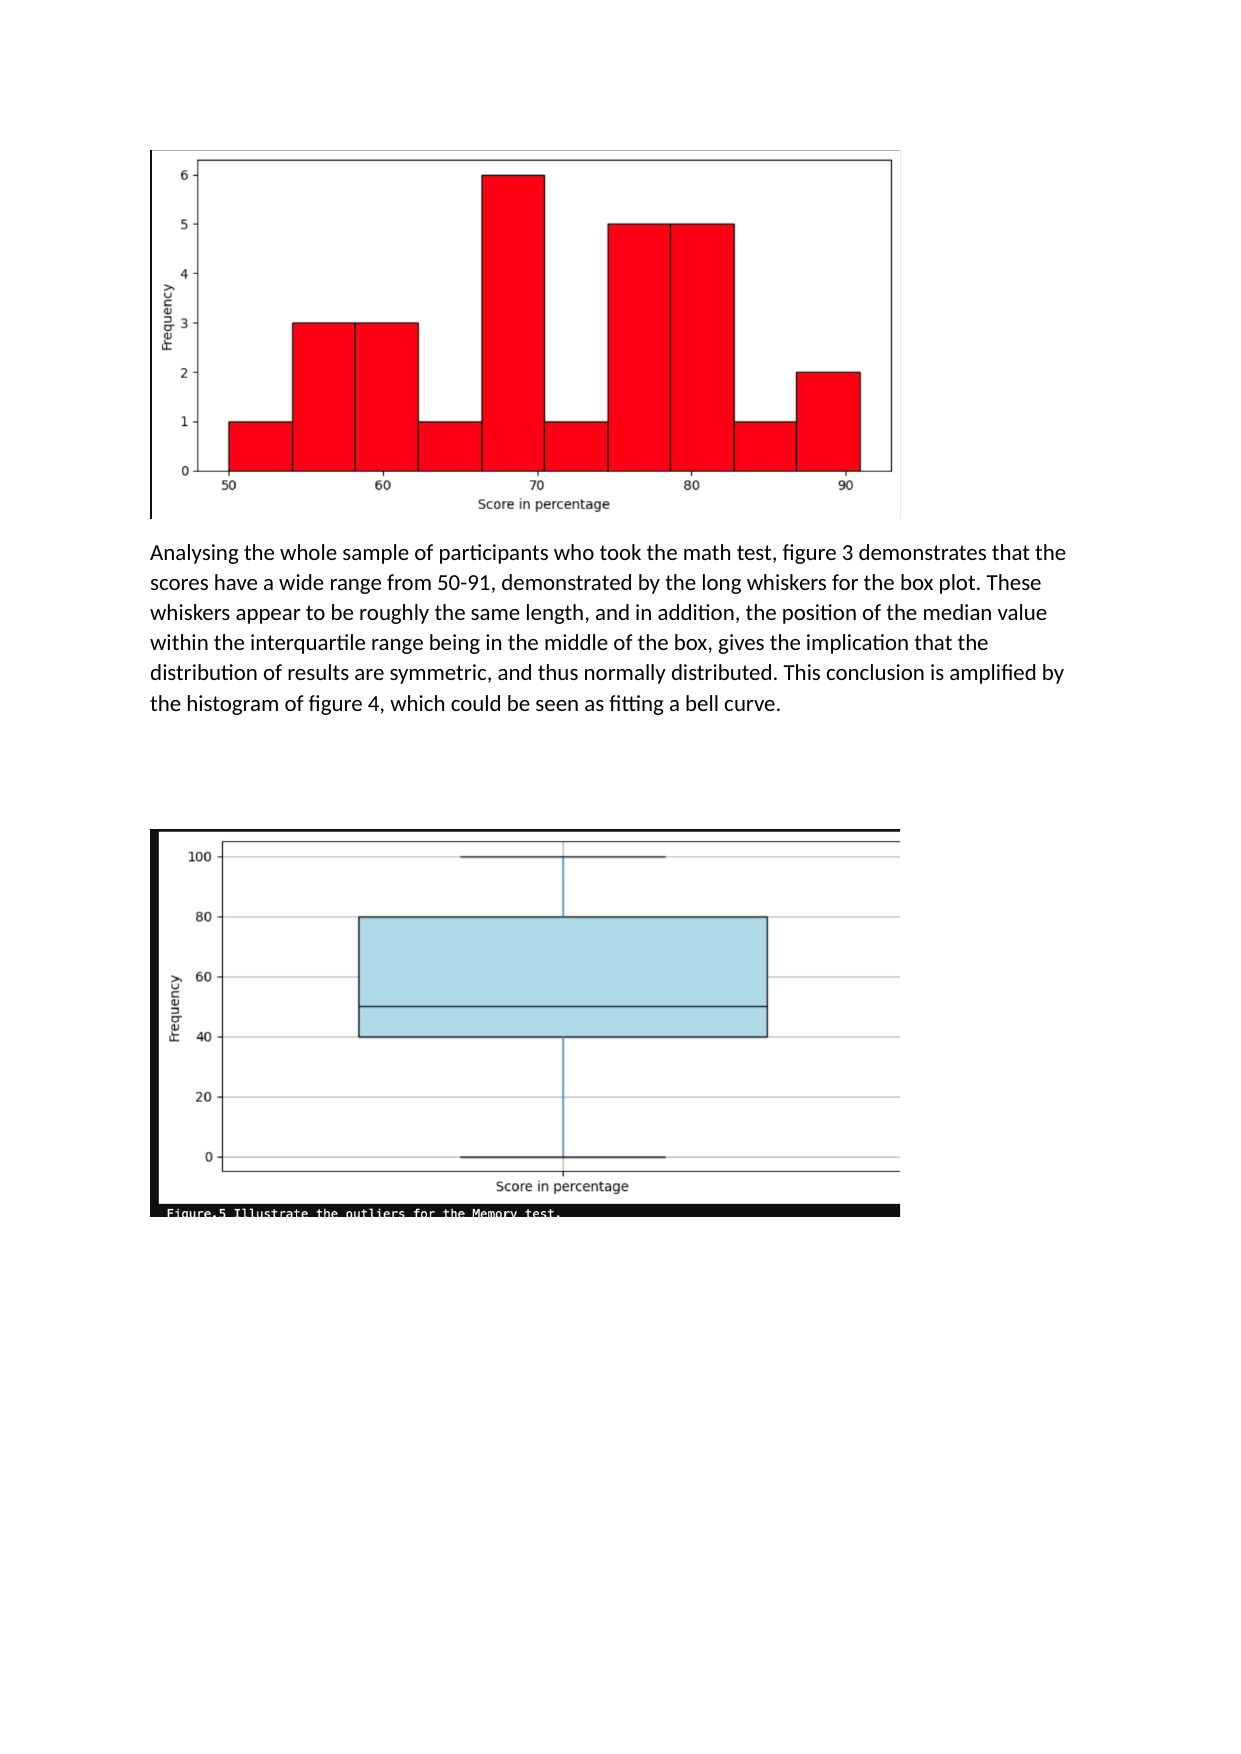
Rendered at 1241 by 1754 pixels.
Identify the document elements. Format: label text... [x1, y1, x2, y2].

picture [150, 150, 901, 519]
picture [150, 829, 901, 1217]
text Analysing the whole sample of participants who took the math test, figure 3 demonstrates that the scores have a wide range from 50-91, demonstrated by the long whiskers for the box plot. These whiskers appear to be roughly the same length, and in addition, the position of the median value within the interquartile range being in the middle of the box, gives the implication that the distribution of results are symmetric, and thus normally distributed. This conclusion is amplified by the histogram of figure 4, which could be seen as fitting a bell curve. [150, 538, 1090, 717]
